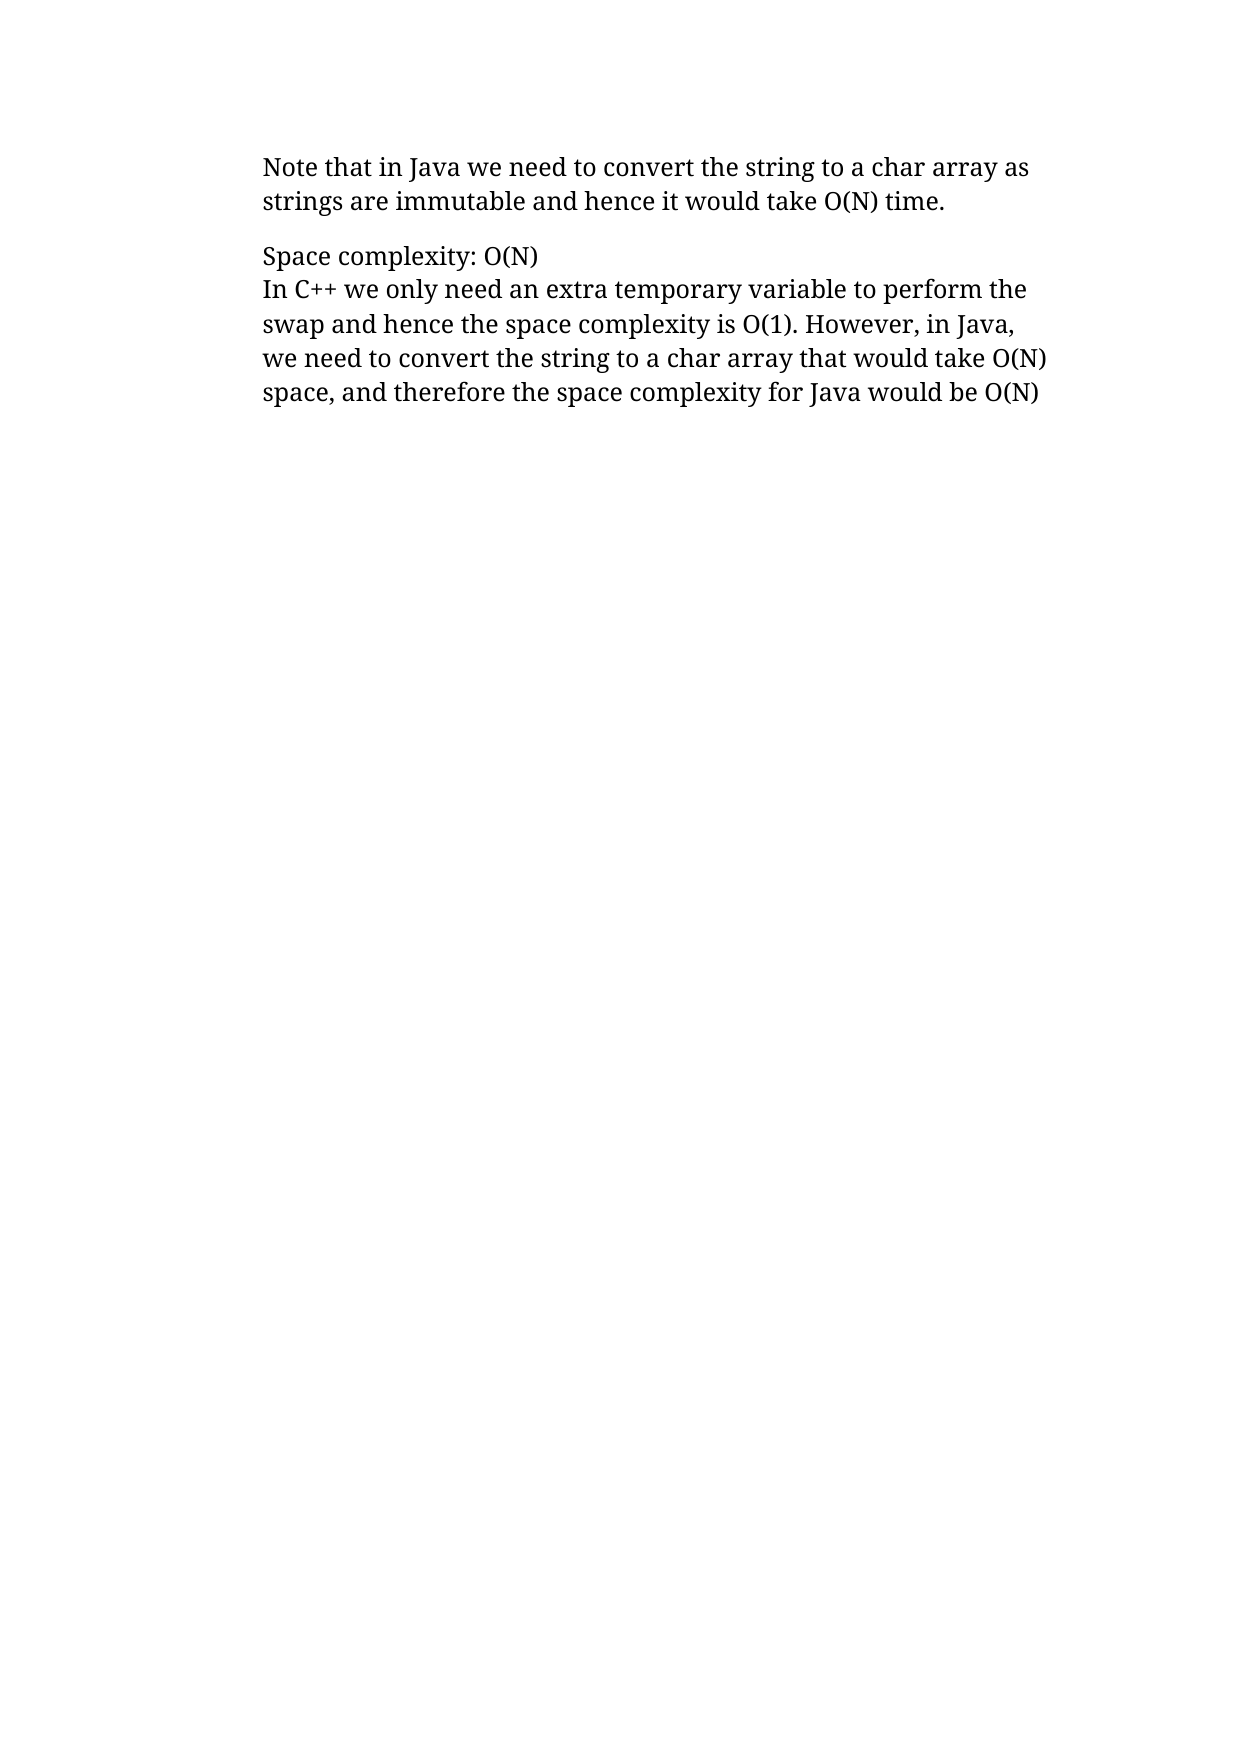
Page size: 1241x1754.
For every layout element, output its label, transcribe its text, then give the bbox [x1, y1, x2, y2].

text Note that in Java we need to convert the string to a char array as strings are immutable and hence it would take O(N) time. [262, 150, 1053, 218]
text In C++ we only need an extra temporary variable to perform the swap and hence the space complexity is O(1). However, in Java, we need to convert the string to a char array that would take O(N) space, and therefore the space complexity for Java would be O(N) [262, 272, 1053, 408]
text Space complexity: O(N) [262, 238, 1053, 272]
